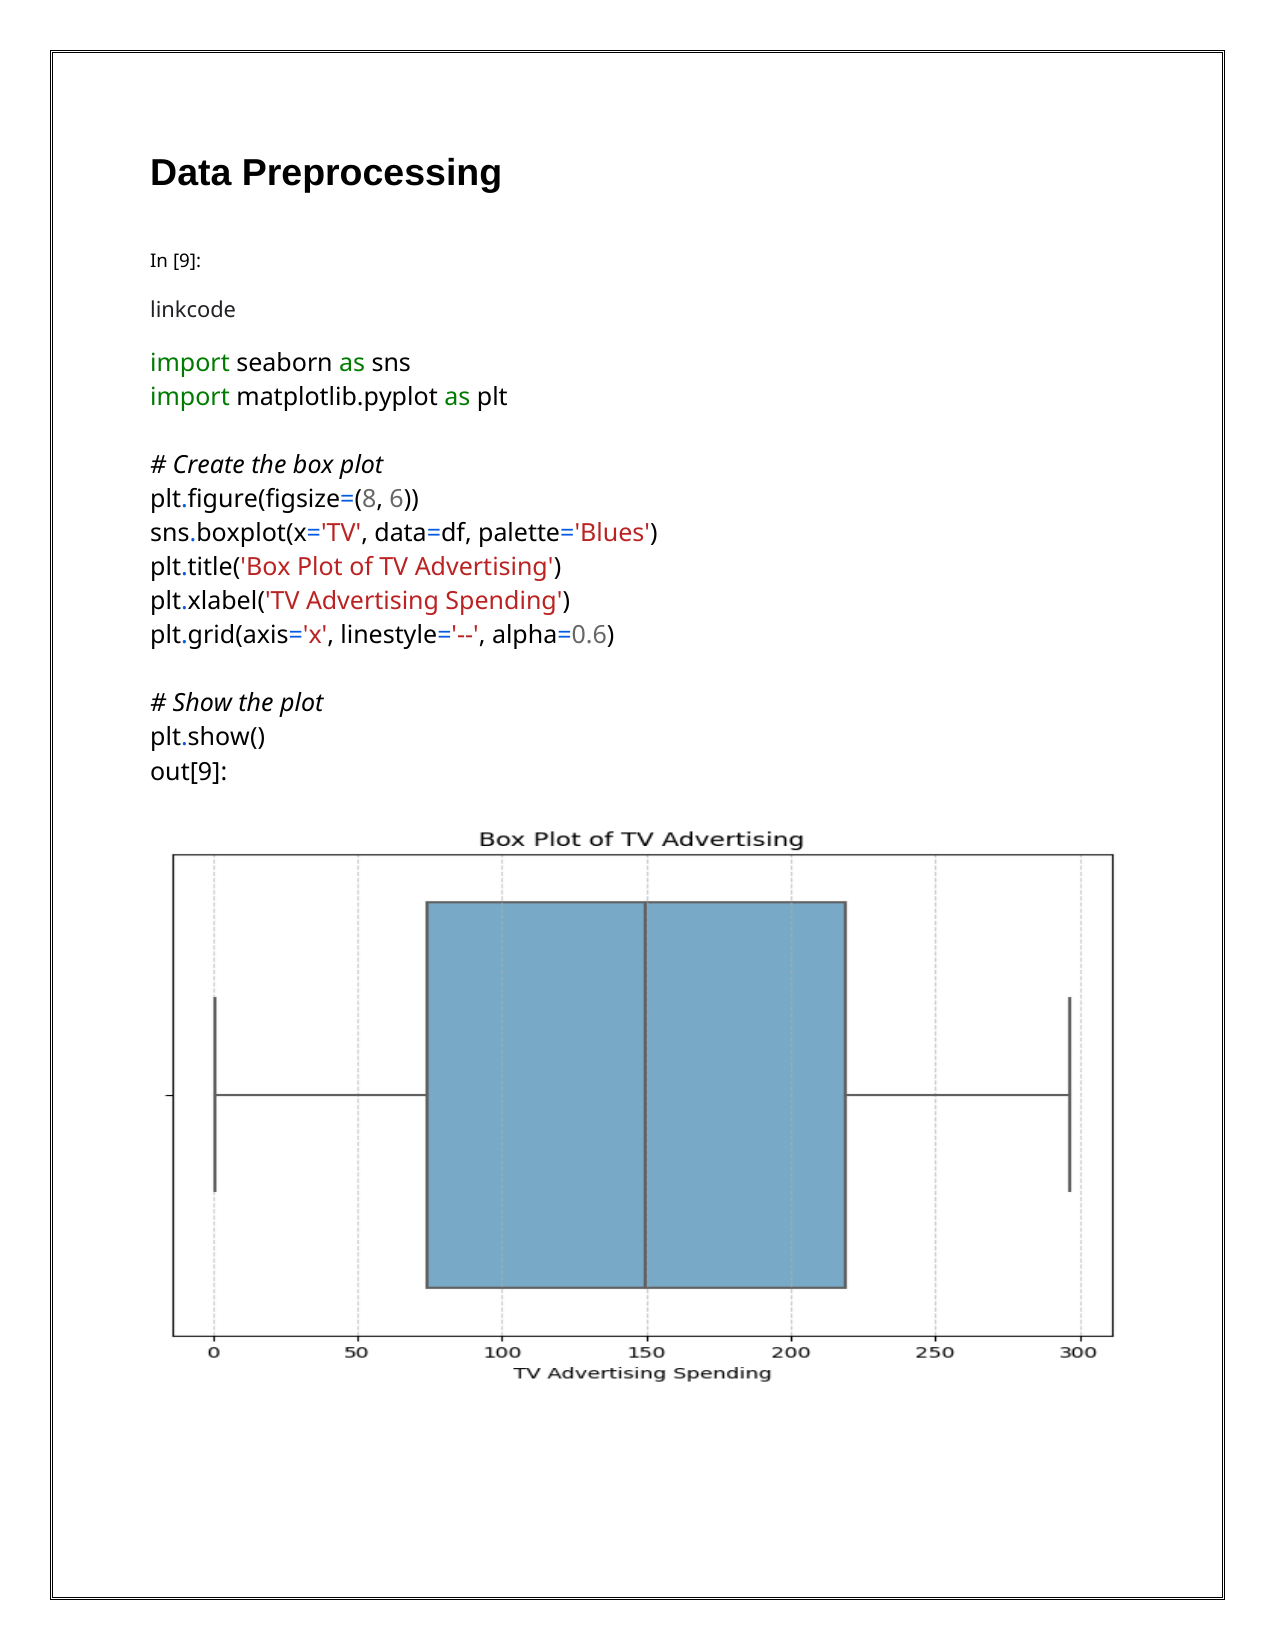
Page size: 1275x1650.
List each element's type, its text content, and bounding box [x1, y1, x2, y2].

text linkcode [150, 294, 1125, 323]
text import seaborn as sns [150, 344, 1125, 378]
text # Create the box plot [150, 447, 1125, 481]
subtitle Data Preprocessing [150, 150, 1125, 193]
text In [9]: [150, 241, 1125, 273]
text plt.grid(axis='x', linestyle='--', alpha=0.6) [150, 617, 1125, 651]
text import matplotlib.pyplot as plt [150, 378, 1125, 412]
text out[9]: [150, 753, 1125, 787]
picture [150, 821, 1125, 1391]
text # Show the plot [150, 685, 1125, 719]
text plt.title('Box Plot of TV Advertising') [150, 549, 1125, 583]
text plt.figure(figsize=(8, 6)) [150, 481, 1125, 515]
text plt.show() [150, 719, 1125, 753]
text plt.xlabel('TV Advertising Spending') [150, 583, 1125, 617]
text sns.boxplot(x='TV', data=df, palette='Blues') [150, 515, 1125, 549]
